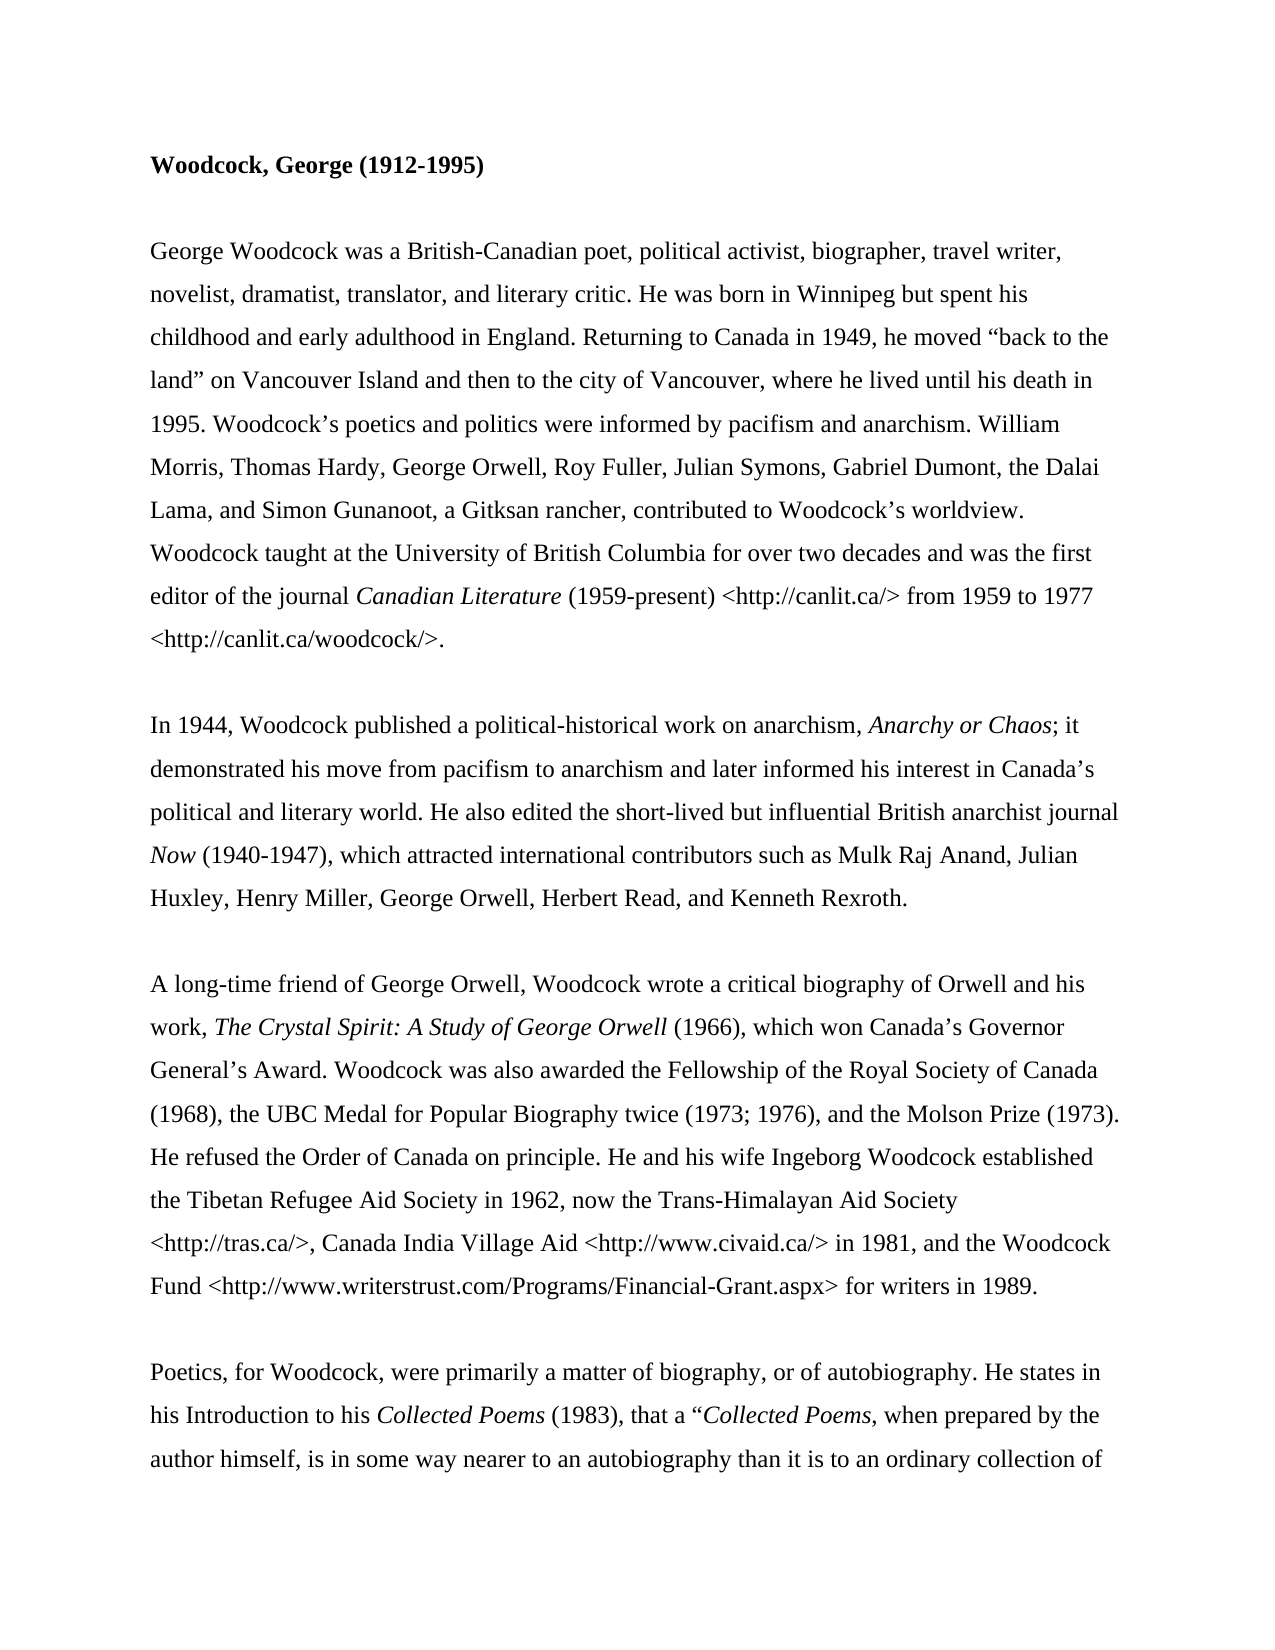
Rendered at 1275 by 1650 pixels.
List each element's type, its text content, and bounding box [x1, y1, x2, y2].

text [150, 1357, 1125, 1472]
text George Woodcock was a British-Canadian poet, political activist, biographer, travel writer, novelist, dramatist, translator, and literary critic. He was born in Winnipeg but spent his childhood and early adulthood in England. Returning to Canada in 1949, he moved “back to the land” on Vancouver Island and then to the city of Vancouver, where he lived until his death in 1995. Woodcock’s poetics and politics were informed by pacifism and anarchism. William Morris, Thomas Hardy, George Orwell, Roy Fuller, Julian Symons, Gabriel Dumont, the Dalai Lama, and Simon Gunanoot, a Gitksan rancher, contributed to Woodcock’s worldview. Woodcock taught at the University of British Columbia for over two decades and was the first editor of the journal Canadian Literature (1959-present) <http://canlit.ca/> from 1959 to 1977 <http://canlit.ca/woodcock/>. [150, 236, 1125, 653]
text In 1944, Woodcock published a political-historical work on anarchism, Anarchy or Chaos; it demonstrated his move from pacifism to anarchism and later informed his interest in Canada’s political and literary world. He also edited the short-lived but influential British anarchist journal Now (1940-1947), which attracted international contributors such as Mulk Raj Anand, Julian Huxley, Henry Miller, George Orwell, Herbert Read, and Kenneth Rexroth. [150, 711, 1125, 912]
text A long-time friend of George Orwell, Woodcock wrote a critical biography of Orwell and his work, The Crystal Spirit: A Study of George Orwell (1966), which won Canada’s Governor General’s Award. Woodcock was also awarded the Fellowship of the Royal Society of Canada (1968), the UBC Medal for Popular Biography twice (1973; 1976), and the Molson Prize (1973). He refused the Order of Canada on principle. He and his wife Ingeborg Woodcock established the Tibetan Refugee Aid Society in 1962, now the Trans-Himalayan Aid Society <http://tras.ca/>, Canada India Village Aid <http://www.civaid.ca/> in 1981, and the Woodcock Fund <http://www.writerstrust.com/Programs/Financial-Grant.aspx> for writers in 1989. [150, 969, 1125, 1300]
text Woodcock, George (1912-1995) [150, 150, 1125, 179]
